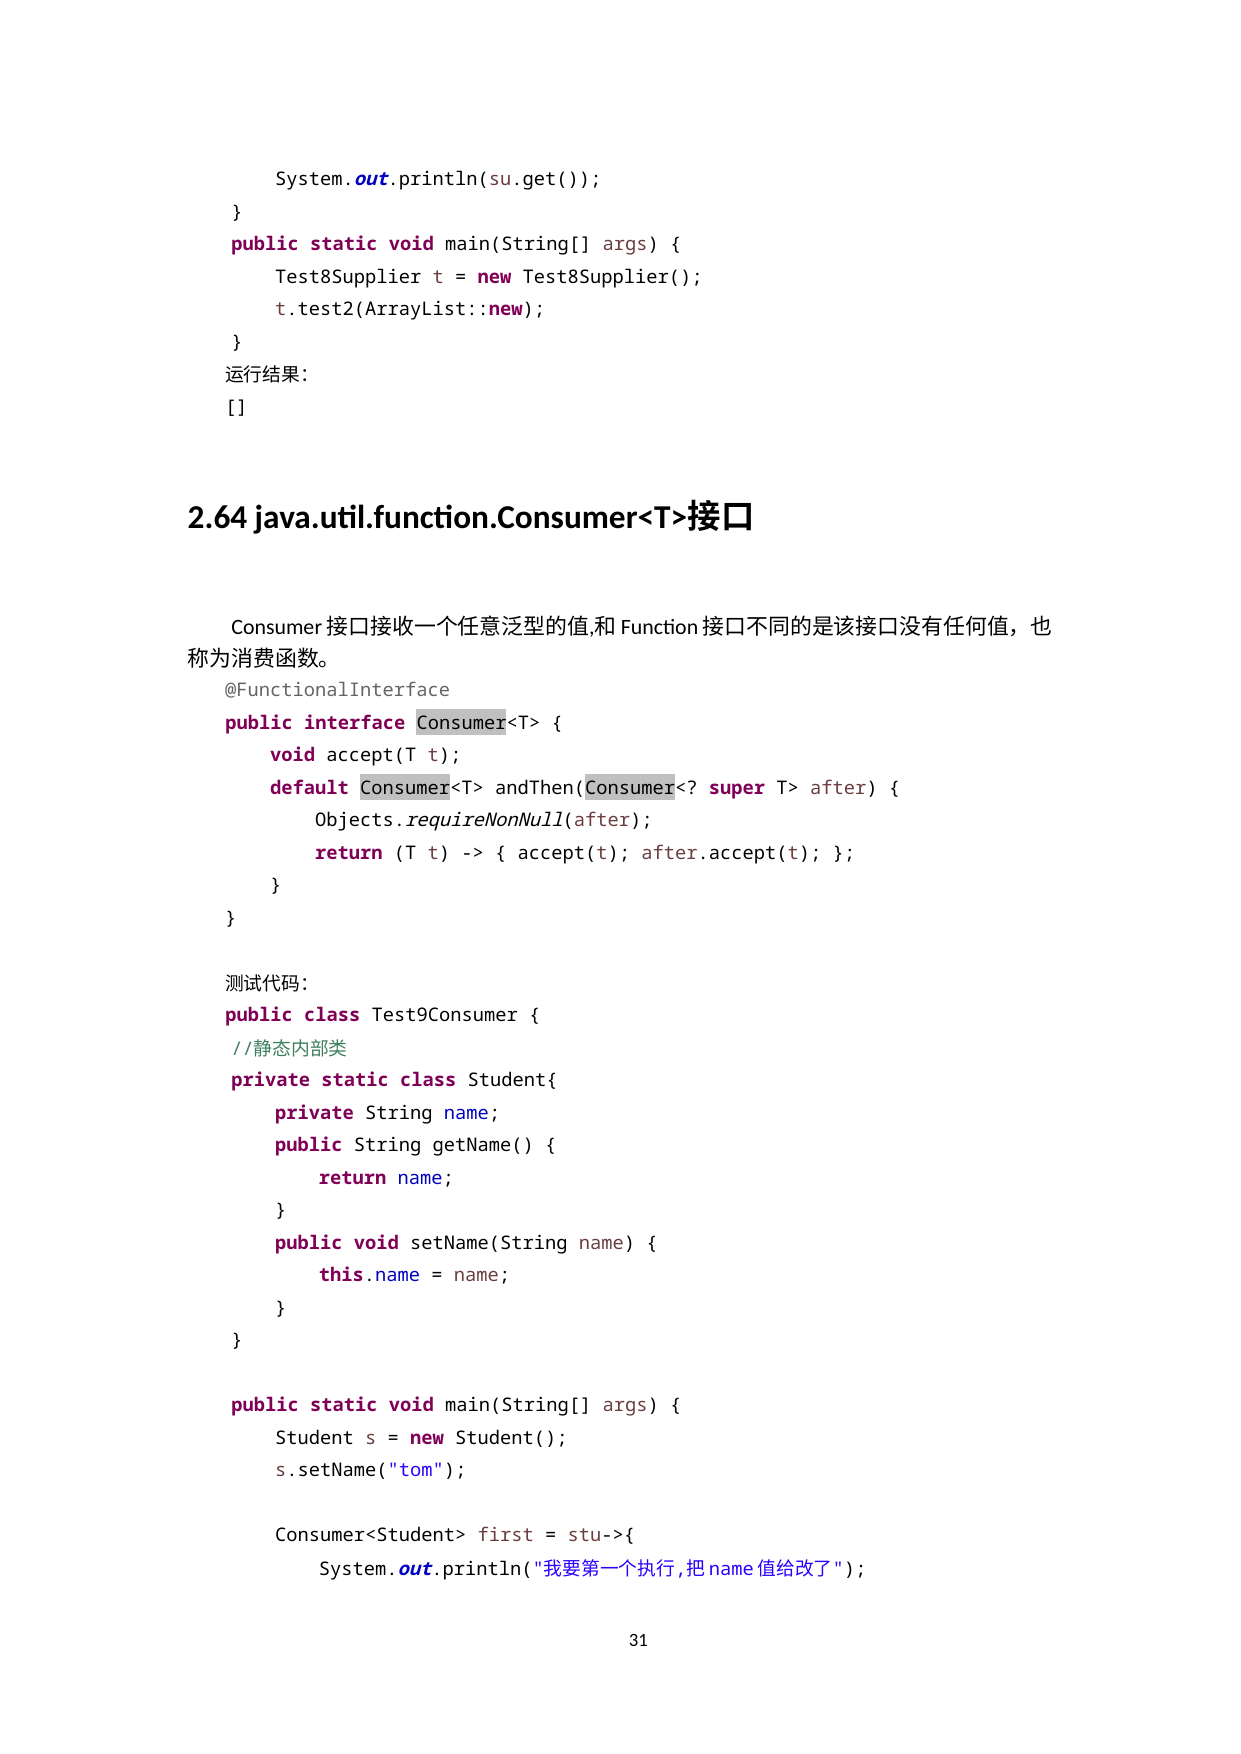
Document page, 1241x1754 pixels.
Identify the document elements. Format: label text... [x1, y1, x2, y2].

text public interface Consumer<T> { [187, 706, 1053, 738]
text Objects.requireNonNull(after); [187, 803, 1053, 836]
text public String getName() { [187, 1128, 1053, 1161]
text Consumer<Student> first = stu->{ [187, 1518, 1053, 1551]
text t.test2(ArrayList::new); [187, 292, 1053, 324]
text private String name; [187, 1096, 1053, 1128]
text System.out.println("我要第一个执行,把name值给改了"); [187, 1551, 1053, 1583]
text } [187, 868, 1053, 901]
text void accept(T t); [187, 738, 1053, 771]
text Consumer接口接收一个任意泛型的值,和Function接口不同的是该接口没有任何值，也称为消费函数。 [187, 608, 1053, 673]
text s.setName("tom"); [187, 1453, 1053, 1486]
text } [187, 194, 1053, 227]
text public void setName(String name) { [187, 1226, 1053, 1258]
text private static class Student{ [187, 1063, 1053, 1096]
text this.name = name; [187, 1258, 1053, 1291]
text Student s = new Student(); [187, 1421, 1053, 1453]
text [] [187, 389, 1053, 422]
text System.out.println(su.get()); [187, 162, 1053, 194]
text return name; [187, 1161, 1053, 1193]
text //静态内部类 [187, 1031, 1053, 1063]
text @FunctionalInterface [187, 673, 1053, 706]
text } [187, 1193, 1053, 1226]
text return (T t) -> { accept(t); after.accept(t); }; [187, 836, 1053, 868]
text 测试代码： [187, 966, 1053, 998]
text } [187, 1291, 1053, 1323]
text public static void main(String[] args) { [187, 227, 1053, 259]
text Test8Supplier t = new Test8Supplier(); [187, 259, 1053, 292]
text public static void main(String[] args) { [187, 1388, 1053, 1421]
text 运行结果： [187, 357, 1053, 389]
text } [187, 324, 1053, 357]
text default Consumer<T> andThen(Consumer<? super T> after) { [187, 771, 1053, 803]
text } [187, 1323, 1053, 1356]
text public class Test9Consumer { [187, 998, 1053, 1031]
text } [187, 901, 1053, 933]
